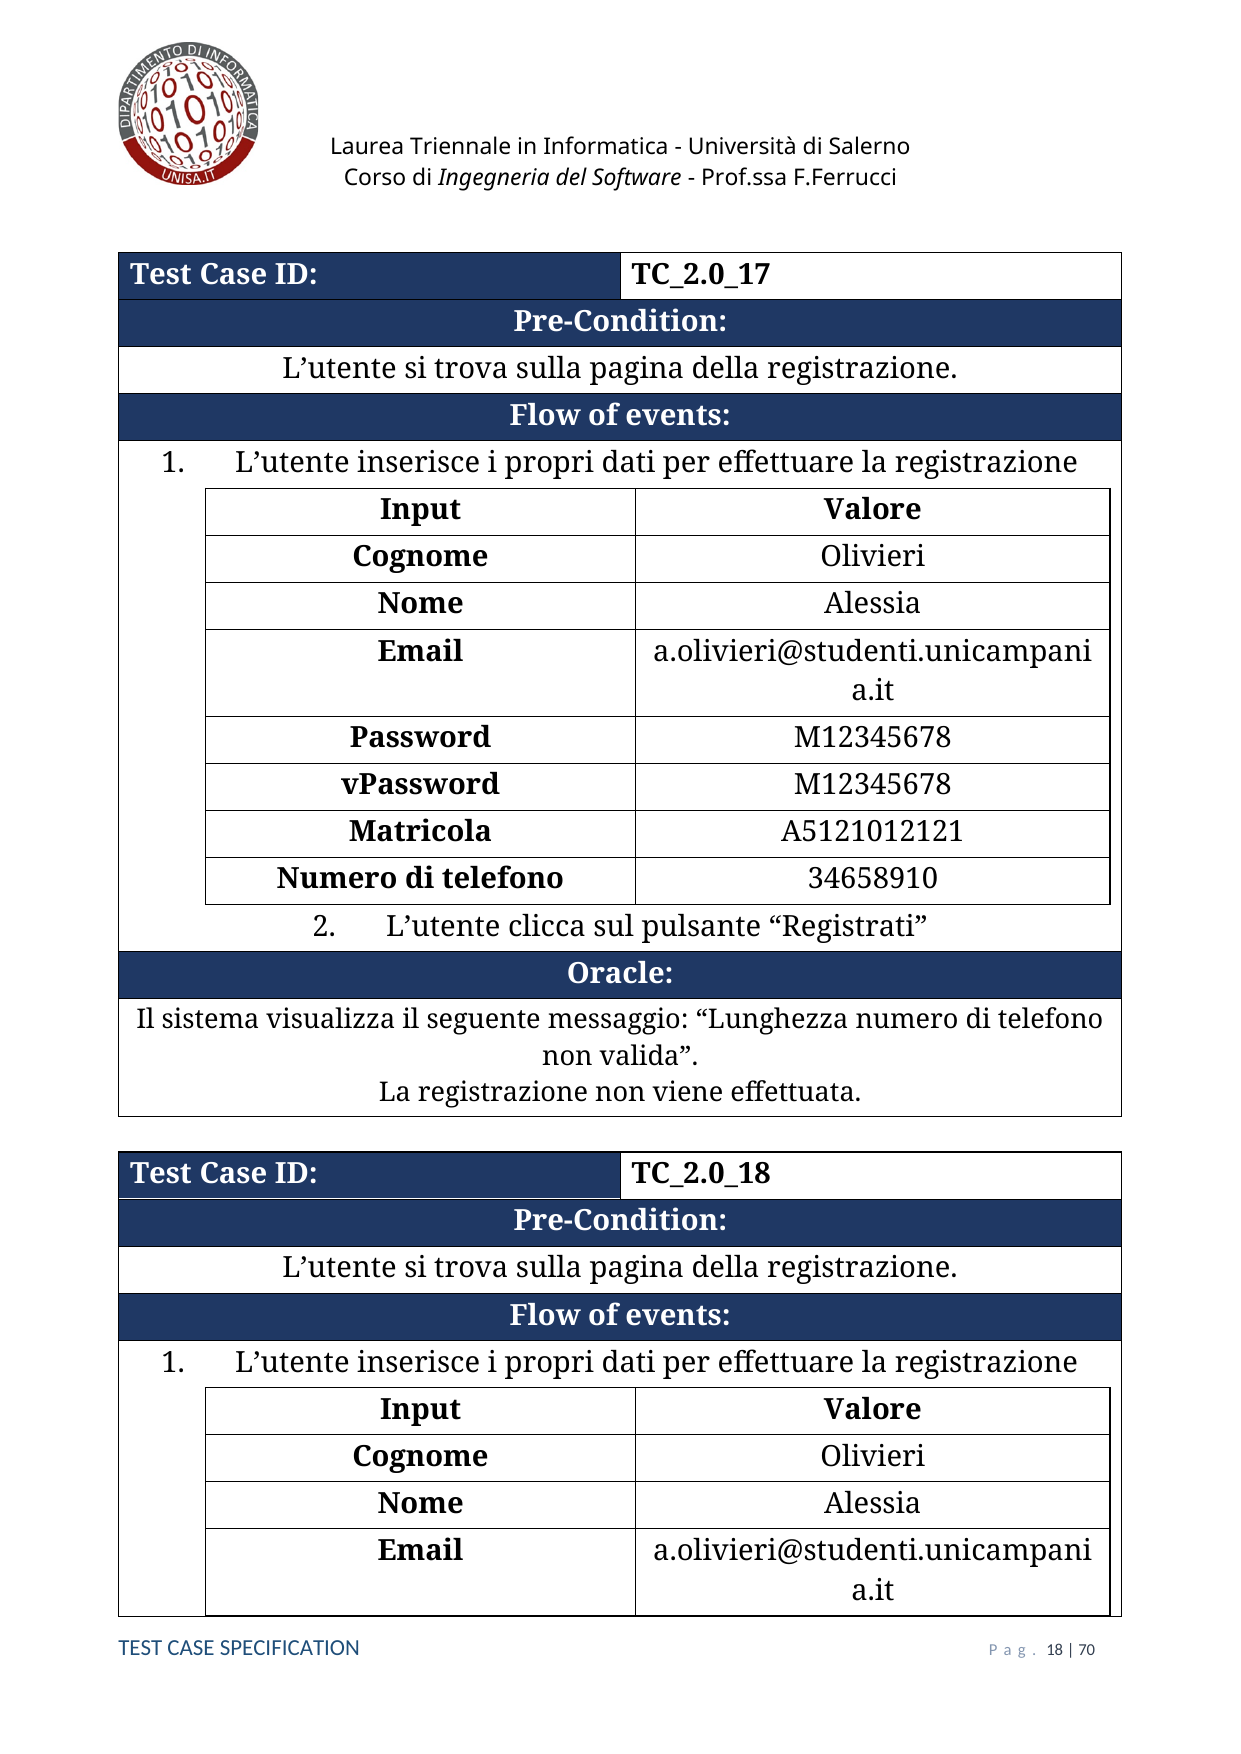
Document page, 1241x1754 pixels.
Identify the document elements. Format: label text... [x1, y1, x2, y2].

table_header TC_2.0_17 [621, 253, 1121, 299]
table_cell L’utente si trova sulla pagina della registrazione. [119, 347, 1121, 393]
table_cell Il sistema visualizza il seguente messaggio: “Lunghezza numero di telefono non valida”. La registrazione non viene effettuata. [119, 999, 1121, 1116]
table_header Test Case ID: [119, 253, 620, 299]
table_header Test Case ID: [119, 1153, 620, 1198]
table_cell L’utente si trova sulla pagina della registrazione. [119, 1247, 1121, 1293]
picture [117, 42, 258, 183]
table_cell Pre-Condition: [119, 300, 1121, 346]
table_cell Pre-Condition: [119, 1200, 1121, 1246]
table_cell L’utente inserisce i propri dati per effettuare la registrazione L’utente clicca sul pulsante “Registrati” [119, 1341, 1121, 1616]
table_cell L’utente inserisce i propri dati per effettuare la registrazione L’utente clicca sul pulsante “Registrati” [119, 441, 1121, 951]
table_header TC_2.0_18 [621, 1153, 1121, 1198]
table_cell Oracle: [119, 952, 1121, 998]
table_cell Flow of events: [119, 1294, 1121, 1340]
table_cell Flow of events: [119, 394, 1121, 440]
